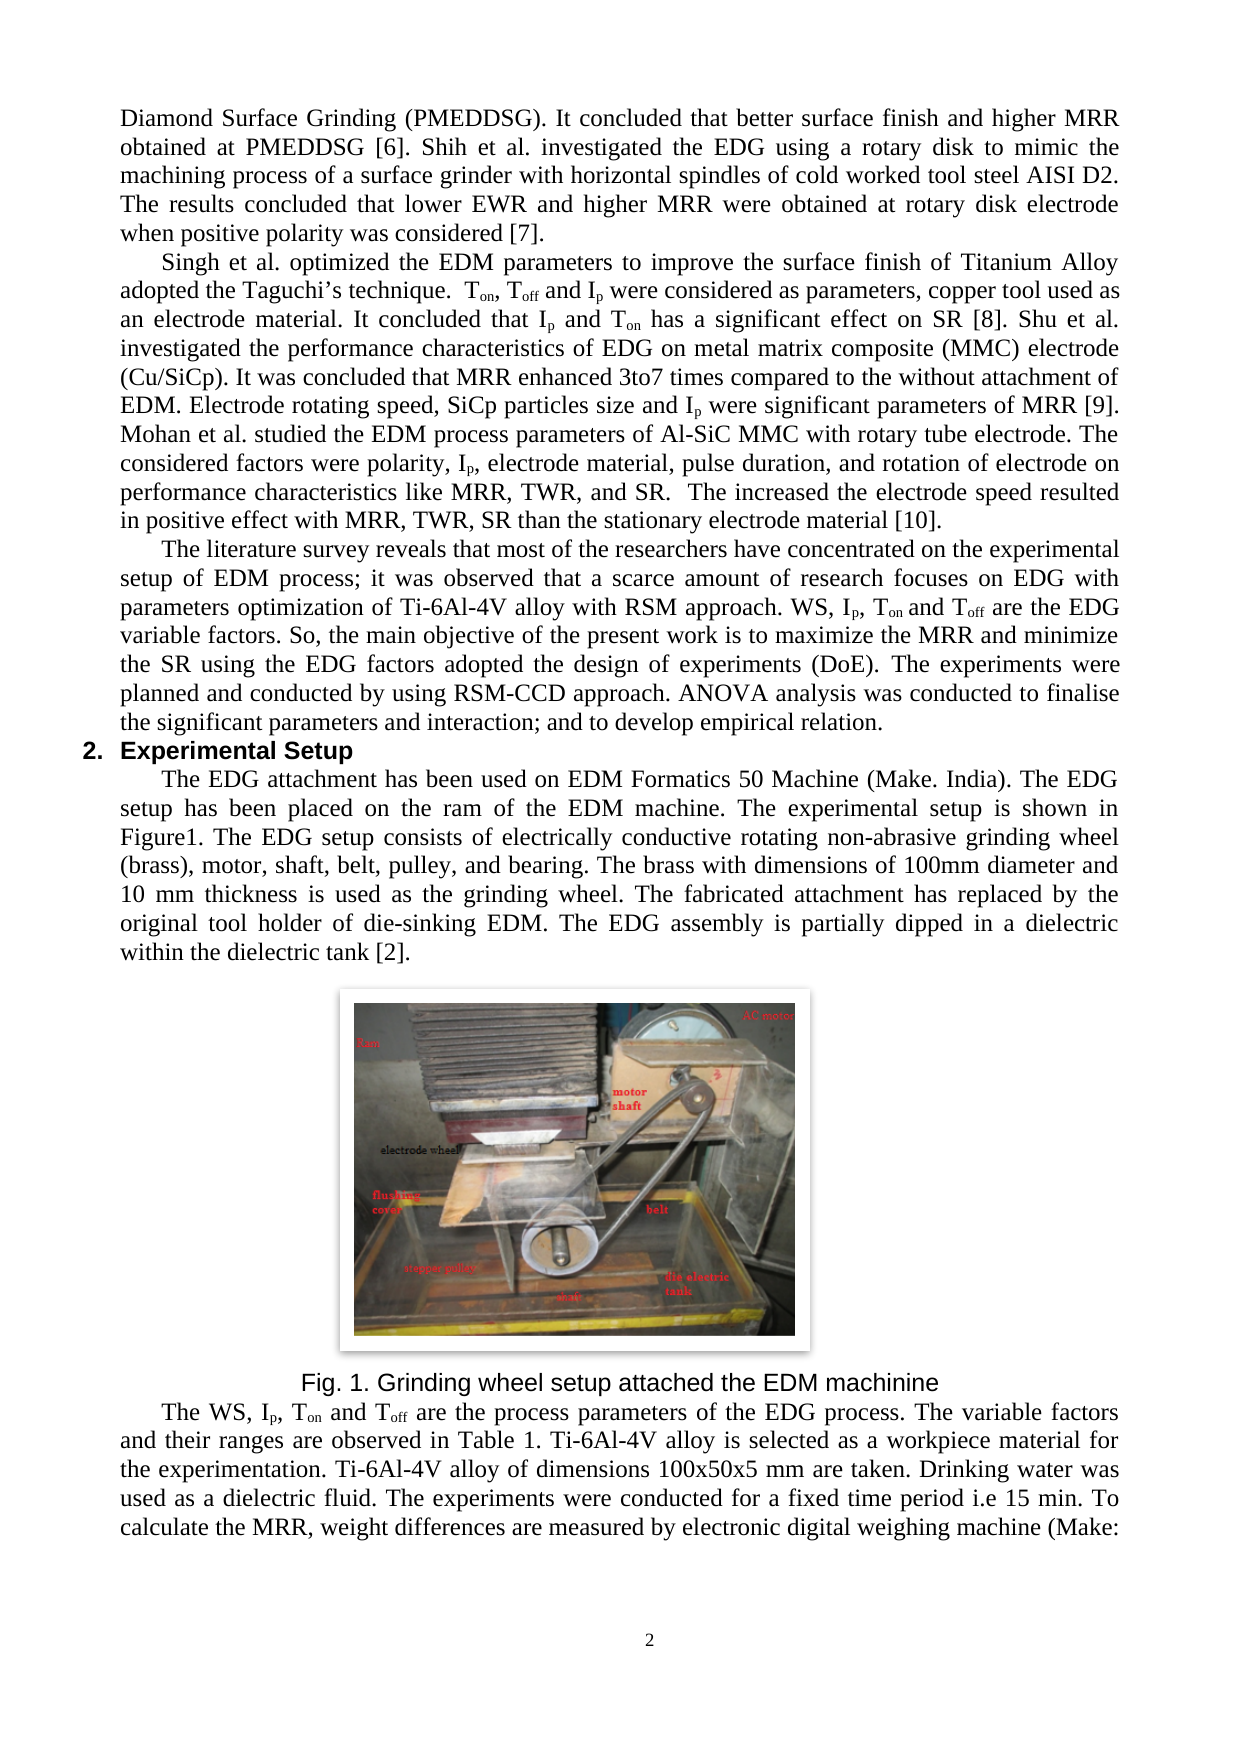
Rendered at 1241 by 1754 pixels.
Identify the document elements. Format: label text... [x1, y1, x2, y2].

text Fig. 1. Grinding wheel setup attached the EDM machinine [120, 1368, 1120, 1397]
picture [354, 1003, 795, 1336]
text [120, 1397, 1120, 1541]
text Singh et al. optimized the EDM parameters to improve the surface finish of Titanium Alloy adopted the Taguchi’s technique. Ton, Toff and Ip were considered as parameters, copper tool used as an electrode material. It concluded that Ip and Ton has a significant effect on SR [8]. Shu et al. investigated the performance characteristics of EDG on metal matrix composite (MMC) electrode (Cu/SiCp). It was concluded that MRR enhanced 3to7 times compared to the without attachment of EDM. Electrode rotating speed, SiCp particles size and Ip were significant parameters of MRR [9]. Mohan et al. studied the EDM process parameters of Al-SiC MMC with rotary tube electrode. The considered factors were polarity, Ip, electrode material, pulse duration, and rotation of electrode on performance characteristics like MRR, TWR, and SR. The increased the electrode speed resulted in positive effect with MRR, TWR, SR than the stationary electrode material [10]. [120, 247, 1120, 534]
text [120, 103, 1120, 247]
text The EDG attachment has been used on EDM Formatics 50 Machine (Make. India). The EDG setup has been placed on the ram of the EDM machine. The experimental setup is shown in Figure1. The EDG setup consists of electrically conductive rotating non-abrasive grinding wheel (brass), motor, shaft, belt, pulley, and bearing. The brass with dimensions of 100mm diameter and 10 mm thickness is used as the grinding wheel. The fabricated attachment has replaced by the original tool holder of die-sinking EDM. The EDG assembly is partially dipped in a dielectric within the dielectric tank [2]. [120, 764, 1120, 966]
list Experimental Setup [82, 736, 1120, 764]
text The literature survey reveals that most of the researchers have concentrated on the experimental setup of EDM process; it was observed that a scarce amount of research focuses on EDG with parameters optimization of Ti-6Al-4V alloy with RSM approach. WS, Ip, Ton and Toff are the EDG variable factors. So, the main objective of the present work is to maximize the MRR and minimize the SR using the EDG factors adopted the design of experiments (DoE). The experiments were planned and conducted by using RSM-CCD approach. ANOVA analysis was conducted to finalise the significant parameters and interaction; and to develop empirical relation. [120, 534, 1120, 736]
